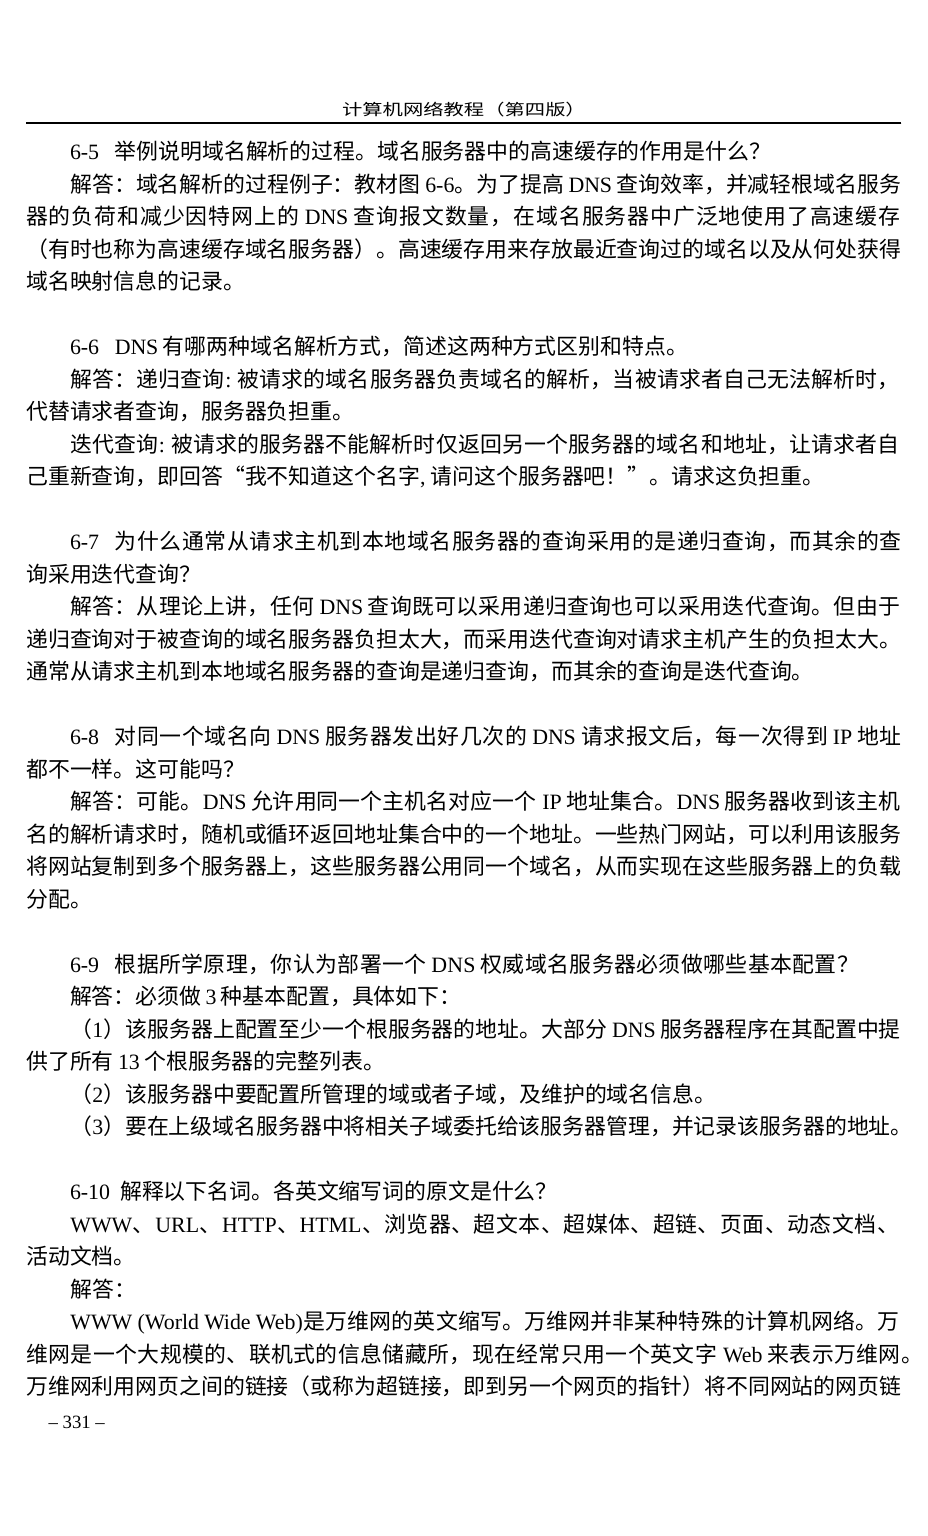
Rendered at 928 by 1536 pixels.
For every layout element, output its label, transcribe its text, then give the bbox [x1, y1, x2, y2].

list 为什么通常从请求主机到本地域名服务器的查询采用的是递归查询，而其余的查询采用迭代查询？ [26, 524, 901, 589]
text （1）该服务器上配置至少一个根服务器的地址。大部分DNS服务器程序在其配置中提供了所有13个根服务器的完整列表。 [26, 1011, 901, 1076]
list 举例说明域名解析的过程。域名服务器中的高速缓存的作用是什么？ [26, 134, 901, 166]
text 解答：可能。DNS允许用同一个主机名对应一个IP地址集合。DNS服务器收到该主机名的解析请求时，随机或循环返回地址集合中的一个地址。一些热门网站，可以利用该服务将网站复制到多个服务器上，这些服务器公用同一个域名，从而实现在这些服务器上的负载分配。 [26, 784, 901, 914]
text 解答：从理论上讲，任何DNS查询既可以采用递归查询也可以采用迭代查询。但由于递归查询对于被查询的域名服务器负担太大，而采用迭代查询对请求主机产生的负担太大。通常从请求主机到本地域名服务器的查询是递归查询，而其余的查询是迭代查询。 [26, 589, 901, 686]
text （3）要在上级域名服务器中将相关子域委托给该服务器管理，并记录该服务器的地址。 [26, 1109, 901, 1141]
text WWW、URL、HTTP、HTML、浏览器、超文本、超媒体、超链、页面、动态文档、活动文档。 [26, 1206, 901, 1271]
list DNS有哪两种域名解析方式，简述这两种方式区别和特点。 [26, 329, 901, 361]
list 根据所学原理，你认为部署一个DNS权威域名服务器必须做哪些基本配置？ [26, 946, 901, 979]
list 对同一个域名向DNS服务器发出好几次的DNS请求报文后，每一次得到IP地址都不一样。这可能吗？ [26, 719, 901, 784]
text （2）该服务器中要配置所管理的域或者子域，及维护的域名信息。 [26, 1076, 901, 1109]
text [26, 1304, 901, 1401]
text 迭代查询: 被请求的服务器不能解析时仅返回另一个服务器的域名和地址，让请求者自己重新查询，即回答“我不知道这个名字, 请问这个服务器吧！”。请求这负担重。 [26, 426, 901, 491]
text 解答： [26, 1271, 901, 1304]
list 解释以下名词。各英文缩写词的原文是什么？ [26, 1174, 901, 1206]
text 解答：必须做3种基本配置，具体如下： [26, 979, 901, 1011]
text 解答：域名解析的过程例子：教材图6-6。为了提高DNS查询效率，并减轻根域名服务器的负荷和减少因特网上的DNS查询报文数量，在域名服务器中广泛地使用了高速缓存（有时也称为高速缓存域名服务器）。高速缓存用来存放最近查询过的域名以及从何处获得域名映射信息的记录。 [26, 166, 901, 296]
text 解答：递归查询: 被请求的域名服务器负责域名的解析，当被请求者自己无法解析时，代替请求者查询，服务器负担重。 [26, 361, 901, 426]
